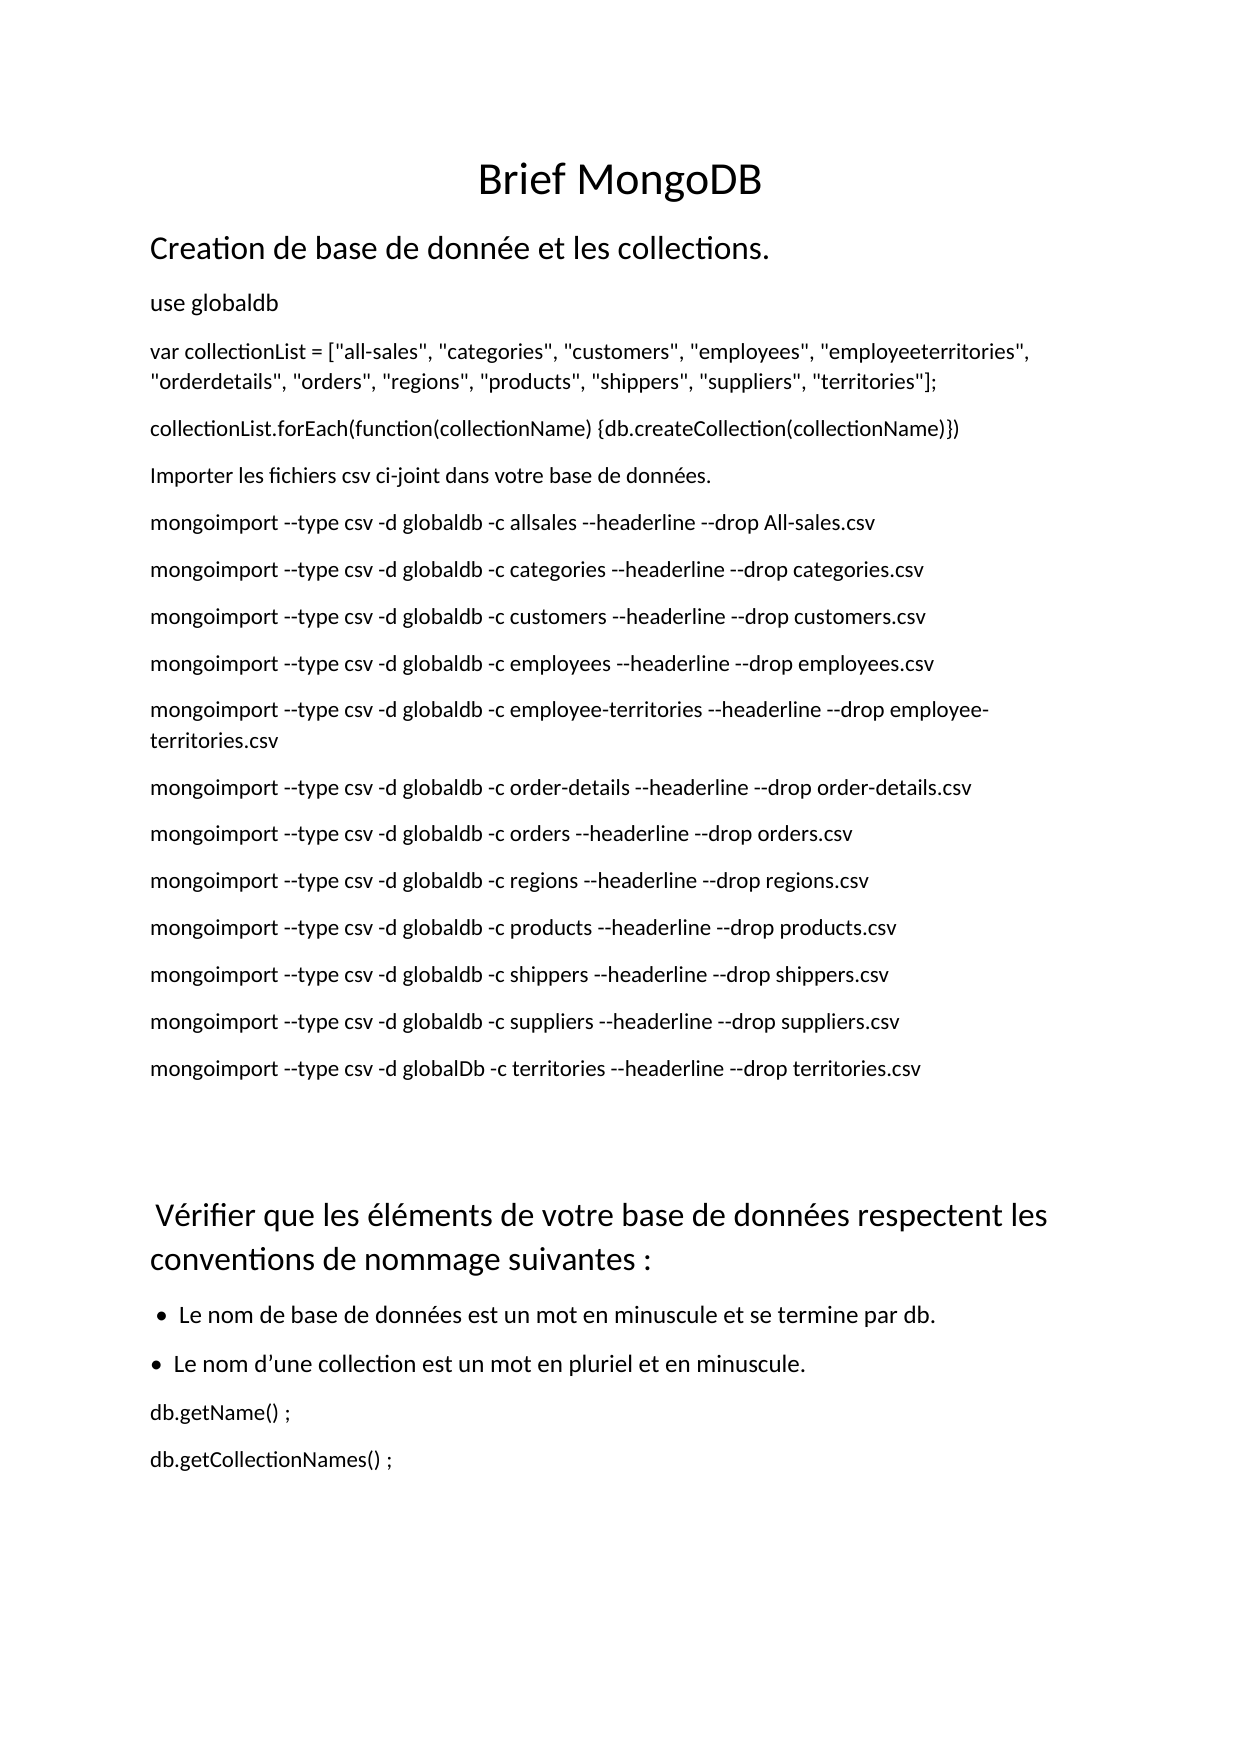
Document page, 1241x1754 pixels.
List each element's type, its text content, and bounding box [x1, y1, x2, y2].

text var collectionList = ["all-sales", "categories", "customers", "employees", "employeeterritories", "orderdetails", "orders", "regions", "products", "shippers", "suppliers", "territories"]; [150, 337, 1090, 395]
text Importer les fichiers csv ci-joint dans votre base de données. [150, 461, 1090, 489]
text mongoimport --type csv -d globalDb -c territories --headerline --drop territories.csv [150, 1054, 1090, 1082]
text mongoimport --type csv -d globaldb -c allsales --headerline --drop All-sales.csv [150, 508, 1090, 536]
text db.getName() ; [150, 1398, 1090, 1426]
text mongoimport --type csv -d globaldb -c shippers --headerline --drop shippers.csv [150, 960, 1090, 988]
text mongoimport --type csv -d globaldb -c customers --headerline --drop customers.csv [150, 602, 1090, 630]
text collectionList.forEach(function(collectionName) {db.createCollection(collectionName)}) [150, 414, 1090, 442]
text mongoimport --type csv -d globaldb -c regions --headerline --drop regions.csv [150, 866, 1090, 894]
text mongoimport --type csv -d globaldb -c order-details --headerline --drop order-details.csv [150, 773, 1090, 801]
text • Le nom de base de données est un mot en minuscule et se termine par db. [150, 1299, 1090, 1329]
text Brief MongoDB [150, 150, 1090, 206]
text use globaldb [150, 288, 1090, 318]
text Creation de base de donnée et les collections. [150, 227, 1090, 268]
text mongoimport --type csv -d globaldb -c products --headerline --drop products.csv [150, 913, 1090, 941]
text mongoimport --type csv -d globaldb -c employees --headerline --drop employees.csv [150, 649, 1090, 677]
text Vérifier que les éléments de votre base de données respectent les conventions de nommage suivantes : [150, 1194, 1090, 1279]
text mongoimport --type csv -d globaldb -c employee-territories --headerline --drop employee-territories.csv [150, 696, 1090, 754]
text mongoimport --type csv -d globaldb -c orders --headerline --drop orders.csv [150, 819, 1090, 847]
text mongoimport --type csv -d globaldb -c categories --headerline --drop categories.csv [150, 555, 1090, 583]
text • Le nom d’une collection est un mot en pluriel et en minuscule. [150, 1349, 1090, 1379]
text db.getCollectionNames() ; [150, 1445, 1090, 1473]
text mongoimport --type csv -d globaldb -c suppliers --headerline --drop suppliers.csv [150, 1007, 1090, 1035]
